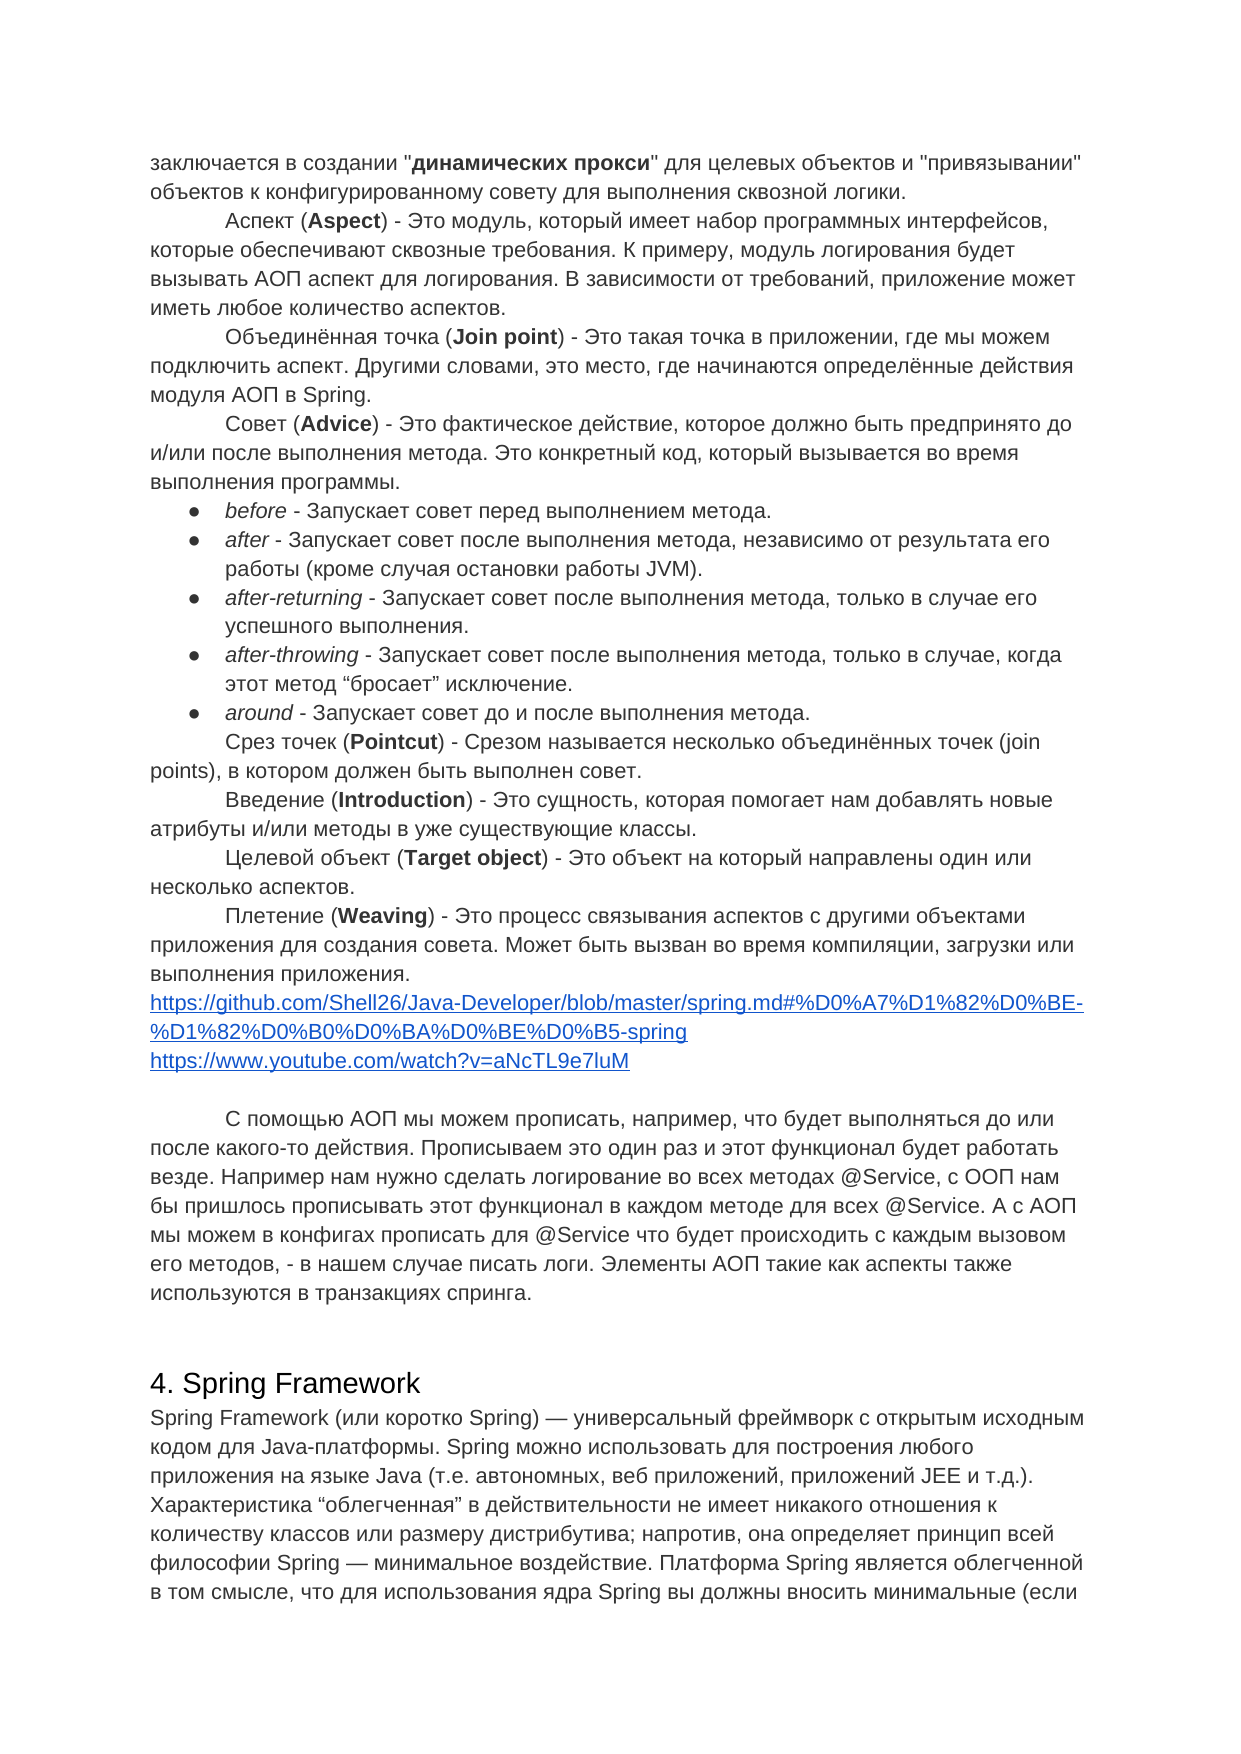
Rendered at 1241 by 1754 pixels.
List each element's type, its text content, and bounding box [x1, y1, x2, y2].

list after-returning - Запускает совет после выполнения метода, только в случае его успешного выполнения. [187, 584, 1090, 638]
list after - Запускает совет после выполнения метода, независимо от результата его работы (кроме случая остановки работы JVM). [187, 526, 1090, 581]
text Объединённая точка (Join point) - Это такая точка в приложении, где мы можем подключить аспект. Другими словами, это место, где начинаются определённые действия модуля АОП в Spring. [150, 324, 1090, 407]
list before - Запускает совет перед выполнением метода. [187, 497, 1090, 523]
text С помощью АОП мы можем прописать, например, что будет выполняться до или после какого-то действия. Прописываем это один раз и этот функционал будет работать везде. Например нам нужно сделать логирование во всех методах @Service, с ООП нам бы пришлось прописывать этот функционал в каждом методе для всех @Service. А с АОП мы можем в конфигах прописать для @Service что будет происходить с каждым вызовом его методов, - в нашем случае писать логи. Элементы АОП такие как аспекты также используются в транзакциях спринга. [150, 1106, 1090, 1304]
list after-throwing - Запускает совет после выполнения метода, только в случае, когда этот метод “бросает” исключение. [187, 642, 1090, 696]
text Плетение (Weaving) - Это процесс связывания аспектов с другими объектами приложения для создания совета. Может быть вызван во время компиляции, загрузки или выполнения приложения. [150, 903, 1090, 986]
list around - Запускает совет до и после выполнения метода. [187, 700, 1090, 725]
text https://www.youtube.com/watch?v=aNcTL9e7luM [150, 1048, 1090, 1073]
text 4. Spring Framework [150, 1366, 1090, 1400]
text Совет (Advice) - Это фактическое действие, которое должно быть предпринято до и/или после выполнения метода. Это конкретный код, который вызывается во время выполнения программы. [150, 411, 1090, 494]
text Аспект (Aspect) - Это модуль, который имеет набор программных интерфейсов, которые обеспечивают сквозные требования. К примеру, модуль логирования будет вызывать АОП аспект для логирования. В зависимости от требований, приложение может иметь любое количество аспектов. [150, 208, 1090, 320]
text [150, 1405, 1090, 1604]
text Срез точек (Pointcut) - Срезом называется несколько объединённых точек (join points), в котором должен быть выполнен совет. [150, 729, 1090, 783]
text https://github.com/Shell26/Java-Developer/blob/master/spring.md#%D0%A7%D1%82%D0%BE-%D1%82%D0%B0%D0%BA%D0%BE%D0%B5-spring [150, 990, 1090, 1044]
text Целевой объект (Target object) - Это объект на который направлены один или несколько аспектов. [150, 845, 1090, 899]
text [150, 150, 1090, 204]
text Введение (Introduction) - Это сущность, которая помогает нам добавлять новые атрибуты и/или методы в уже существующие классы. [150, 787, 1090, 841]
